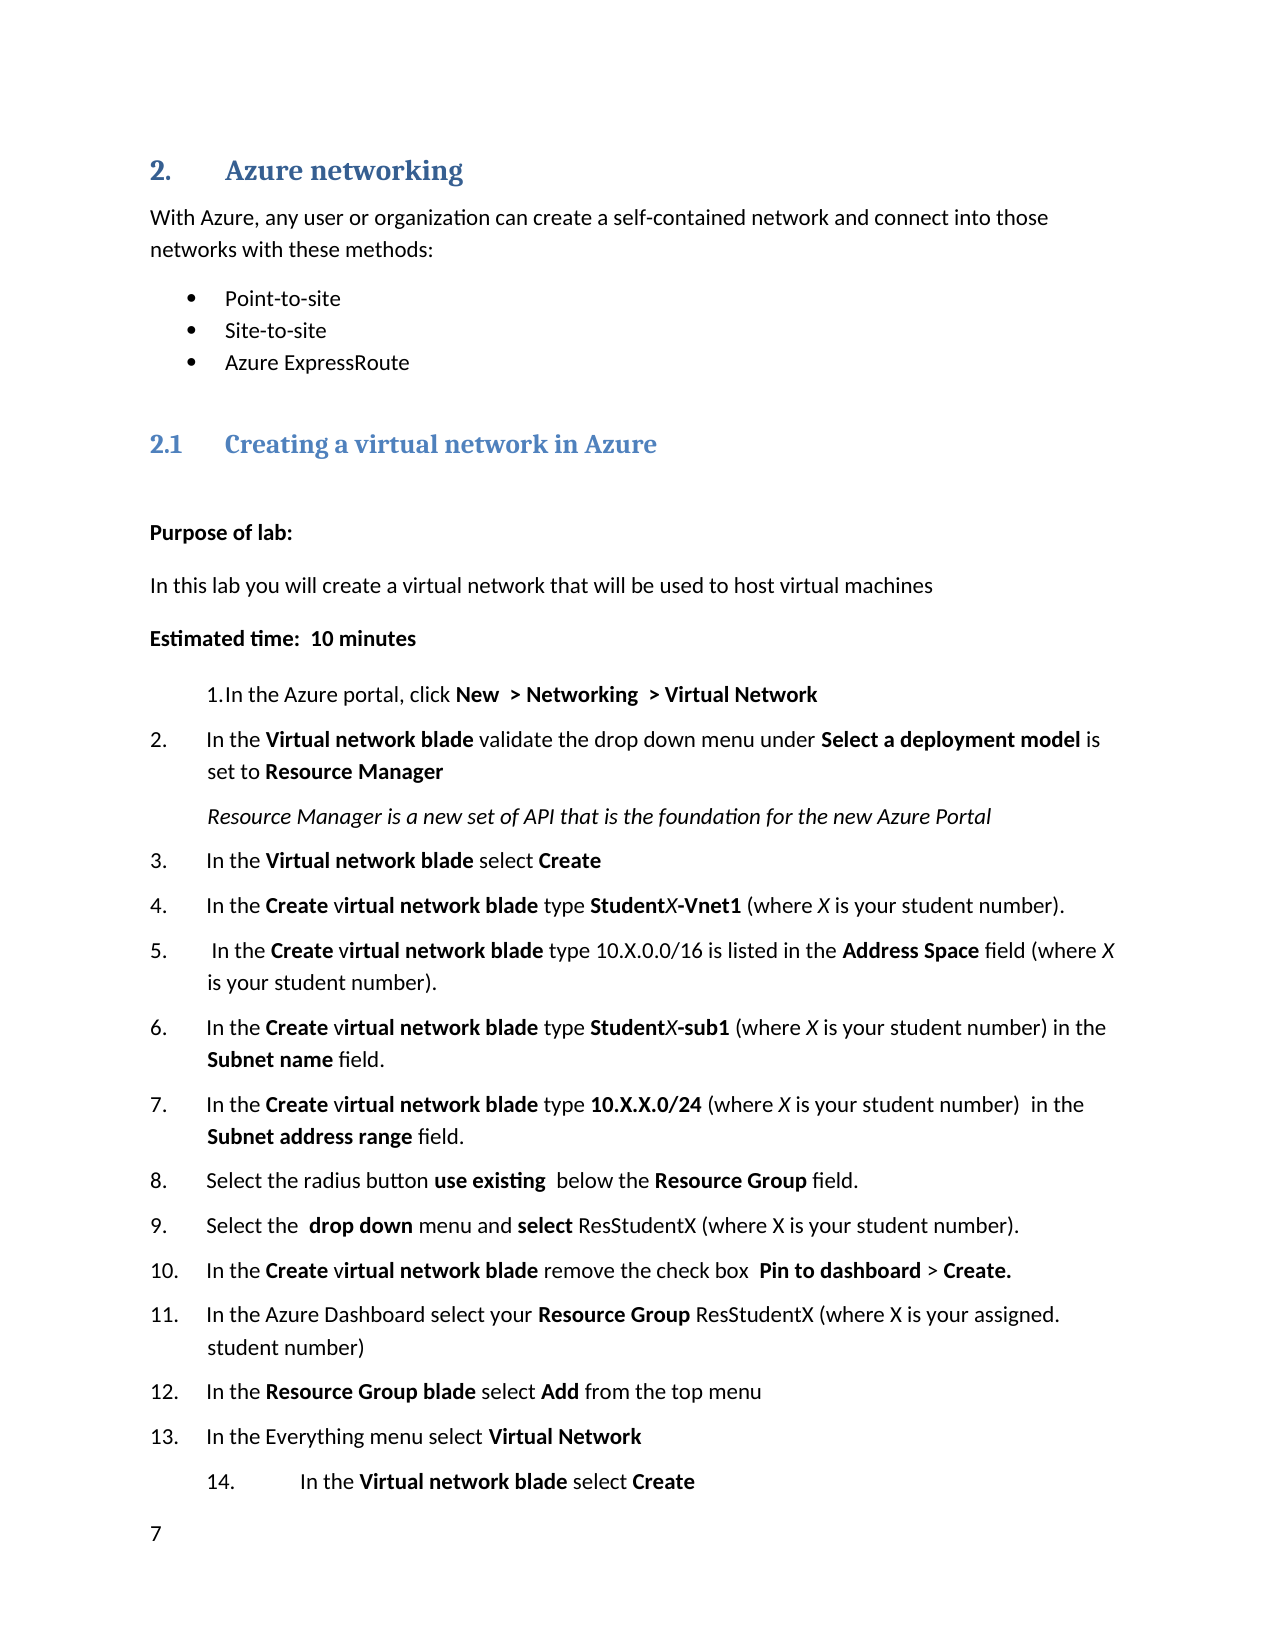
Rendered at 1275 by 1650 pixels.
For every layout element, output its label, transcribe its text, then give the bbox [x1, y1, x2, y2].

list In the Azure portal, click New > Networking > Virtual Network [206, 680, 1130, 708]
subtitle Azure networking [150, 154, 1130, 188]
list In the Create virtual network blade type StudentX-sub1 (where X is your student number) in the Subnet name field. [150, 1013, 1130, 1073]
list Resource Manager is a new set of API that is the foundation for the new Azure Portal [207, 802, 1130, 830]
list In the Virtual network blade select Create [206, 1467, 1130, 1495]
list In the Azure Dashboard select your Resource Group ResStudentX (where X is your assigned. student number) [150, 1301, 1130, 1361]
list In the Everything menu select Virtual Network [150, 1422, 1130, 1450]
text With Azure, any user or organization can create a self-contained network and connect into those networks with these methods: [150, 203, 1130, 263]
list In the Create virtual network blade type 10.X.0.0/16 is listed in the Address Space field (where X is your student number). [150, 936, 1130, 996]
text Purpose of lab: [149, 518, 1130, 546]
list In the Create virtual network blade type StudentX-Vnet1 (where X is your student number). [150, 891, 1130, 919]
list In the Virtual network blade validate the drop down menu under Select a deployment model is set to Resource Manager [150, 725, 1130, 785]
text In this lab you will create a virtual network that will be used to host virtual machines [150, 571, 1127, 599]
subtitle Creating a virtual network in Azure [150, 429, 1130, 460]
list Azure ExpressRoute [187, 348, 1130, 376]
list Site-to-site [187, 316, 1130, 344]
list Select the drop down menu and select ResStudentX (where X is your student number). [150, 1211, 1130, 1239]
text Estimated time: 10 minutes [149, 624, 1130, 652]
list Point-to-site [187, 284, 1130, 312]
list In the Resource Group blade select Add from the top menu [150, 1377, 1130, 1406]
list In the Virtual network blade select Create [150, 847, 1130, 874]
list In the Create virtual network blade type 10.X.X.0/24 (where X is your student number) in the Subnet address range field. [150, 1090, 1130, 1150]
list Select the radius button use existing below the Resource Group field. [150, 1167, 1130, 1194]
list In the Create virtual network blade remove the check box Pin to dashboard > Create. [150, 1256, 1130, 1284]
